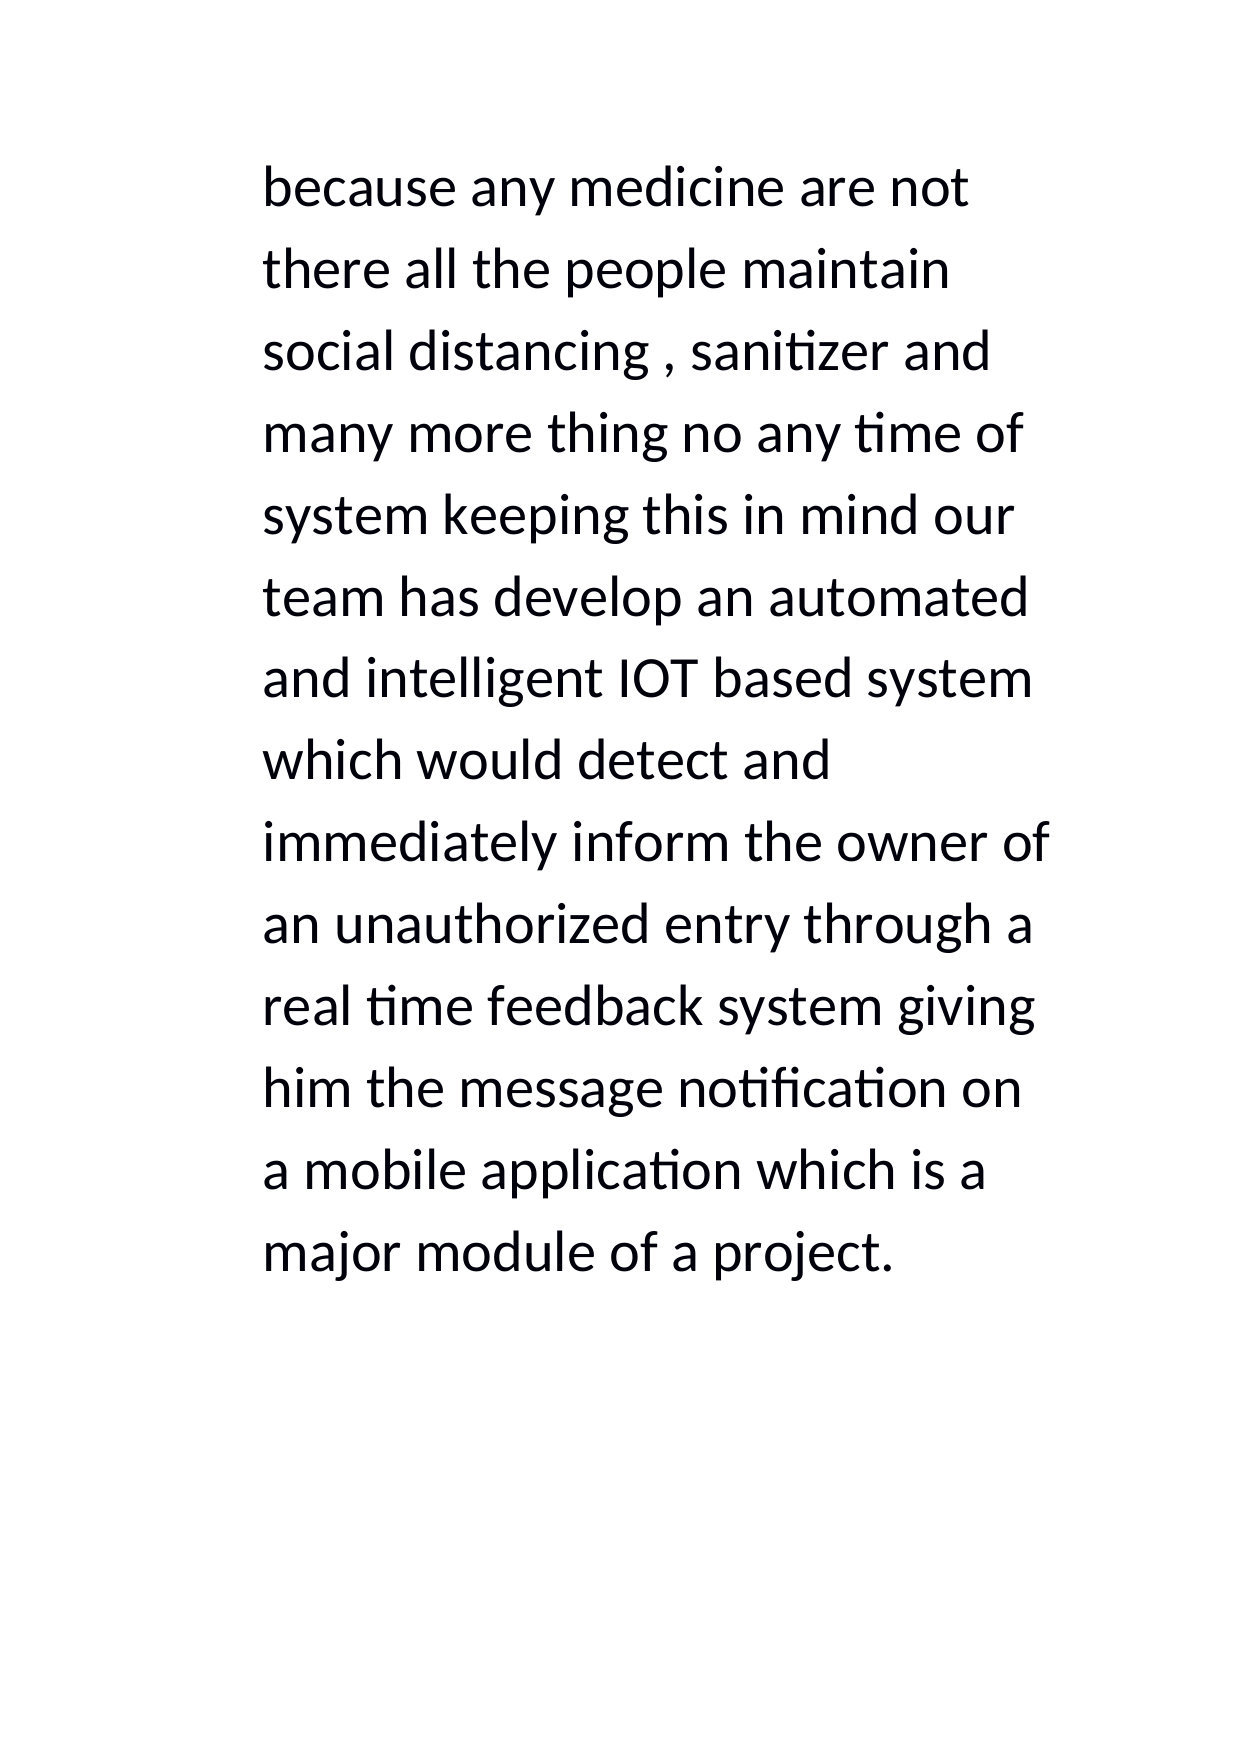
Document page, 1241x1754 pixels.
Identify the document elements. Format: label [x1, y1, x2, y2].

list [262, 150, 1053, 1286]
